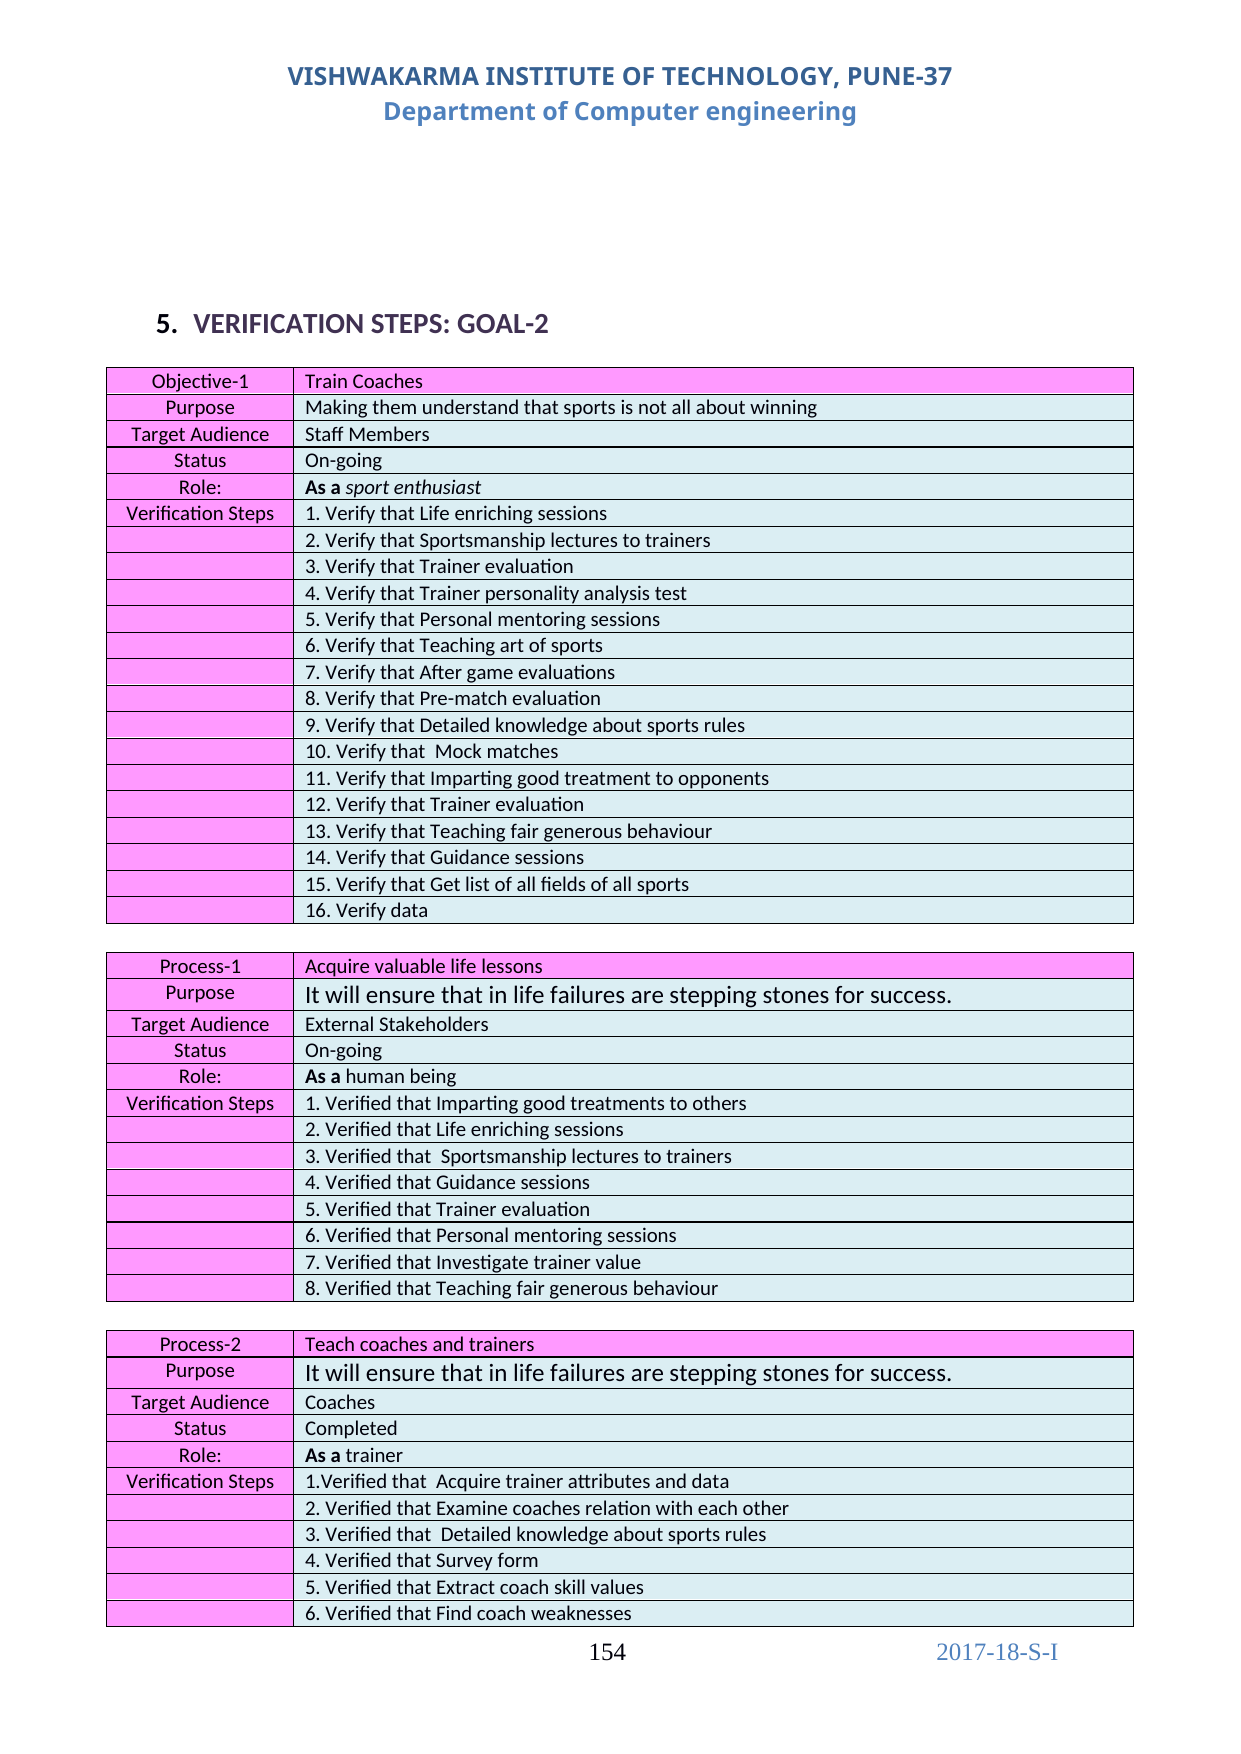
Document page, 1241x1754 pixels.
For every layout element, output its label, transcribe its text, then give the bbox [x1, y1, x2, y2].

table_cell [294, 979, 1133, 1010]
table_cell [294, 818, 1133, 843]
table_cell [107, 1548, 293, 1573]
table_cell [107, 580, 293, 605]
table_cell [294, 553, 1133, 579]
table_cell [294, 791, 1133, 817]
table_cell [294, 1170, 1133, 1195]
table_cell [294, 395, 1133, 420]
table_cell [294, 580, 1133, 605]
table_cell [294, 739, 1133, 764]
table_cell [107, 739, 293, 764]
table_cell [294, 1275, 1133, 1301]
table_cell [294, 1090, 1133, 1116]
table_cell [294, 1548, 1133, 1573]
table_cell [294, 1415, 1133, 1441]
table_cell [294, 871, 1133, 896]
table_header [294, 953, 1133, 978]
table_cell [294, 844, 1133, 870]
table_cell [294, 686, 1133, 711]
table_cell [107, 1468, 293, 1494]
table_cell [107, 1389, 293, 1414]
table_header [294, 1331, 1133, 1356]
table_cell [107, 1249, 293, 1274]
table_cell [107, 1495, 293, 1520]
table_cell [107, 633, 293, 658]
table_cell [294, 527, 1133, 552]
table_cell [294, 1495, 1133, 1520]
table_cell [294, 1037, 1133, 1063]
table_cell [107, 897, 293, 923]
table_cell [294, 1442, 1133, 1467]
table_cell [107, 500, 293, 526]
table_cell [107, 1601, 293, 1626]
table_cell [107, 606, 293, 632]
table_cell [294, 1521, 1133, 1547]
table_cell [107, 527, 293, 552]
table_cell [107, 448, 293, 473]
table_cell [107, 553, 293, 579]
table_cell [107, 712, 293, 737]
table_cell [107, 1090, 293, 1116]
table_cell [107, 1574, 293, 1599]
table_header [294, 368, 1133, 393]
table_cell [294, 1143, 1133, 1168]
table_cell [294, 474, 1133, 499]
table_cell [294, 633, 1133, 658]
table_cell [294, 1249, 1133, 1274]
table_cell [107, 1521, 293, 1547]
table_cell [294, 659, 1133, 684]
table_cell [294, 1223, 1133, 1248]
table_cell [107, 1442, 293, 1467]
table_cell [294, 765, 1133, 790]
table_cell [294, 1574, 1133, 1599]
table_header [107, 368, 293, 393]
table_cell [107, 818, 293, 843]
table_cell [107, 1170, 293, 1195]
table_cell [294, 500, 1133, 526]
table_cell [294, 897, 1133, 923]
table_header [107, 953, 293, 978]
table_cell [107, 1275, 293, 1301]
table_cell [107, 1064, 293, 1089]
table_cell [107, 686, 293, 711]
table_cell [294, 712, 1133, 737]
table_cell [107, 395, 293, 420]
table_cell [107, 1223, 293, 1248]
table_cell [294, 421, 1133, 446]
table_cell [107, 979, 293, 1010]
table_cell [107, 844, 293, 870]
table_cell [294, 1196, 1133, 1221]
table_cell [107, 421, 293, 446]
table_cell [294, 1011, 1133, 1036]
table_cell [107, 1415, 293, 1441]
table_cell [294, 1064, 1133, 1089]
subtitle VERIFICATION STEPS: GOAL-2 [156, 305, 1122, 341]
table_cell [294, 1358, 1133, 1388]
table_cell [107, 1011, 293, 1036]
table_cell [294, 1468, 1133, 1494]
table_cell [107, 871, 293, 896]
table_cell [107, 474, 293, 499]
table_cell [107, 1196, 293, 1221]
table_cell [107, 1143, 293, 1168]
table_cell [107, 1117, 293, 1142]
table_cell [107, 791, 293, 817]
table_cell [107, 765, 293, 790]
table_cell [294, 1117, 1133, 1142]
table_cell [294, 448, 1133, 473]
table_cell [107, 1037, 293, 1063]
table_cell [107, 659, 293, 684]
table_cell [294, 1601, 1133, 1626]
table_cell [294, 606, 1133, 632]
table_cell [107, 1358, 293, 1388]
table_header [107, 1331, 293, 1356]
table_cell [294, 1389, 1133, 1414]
